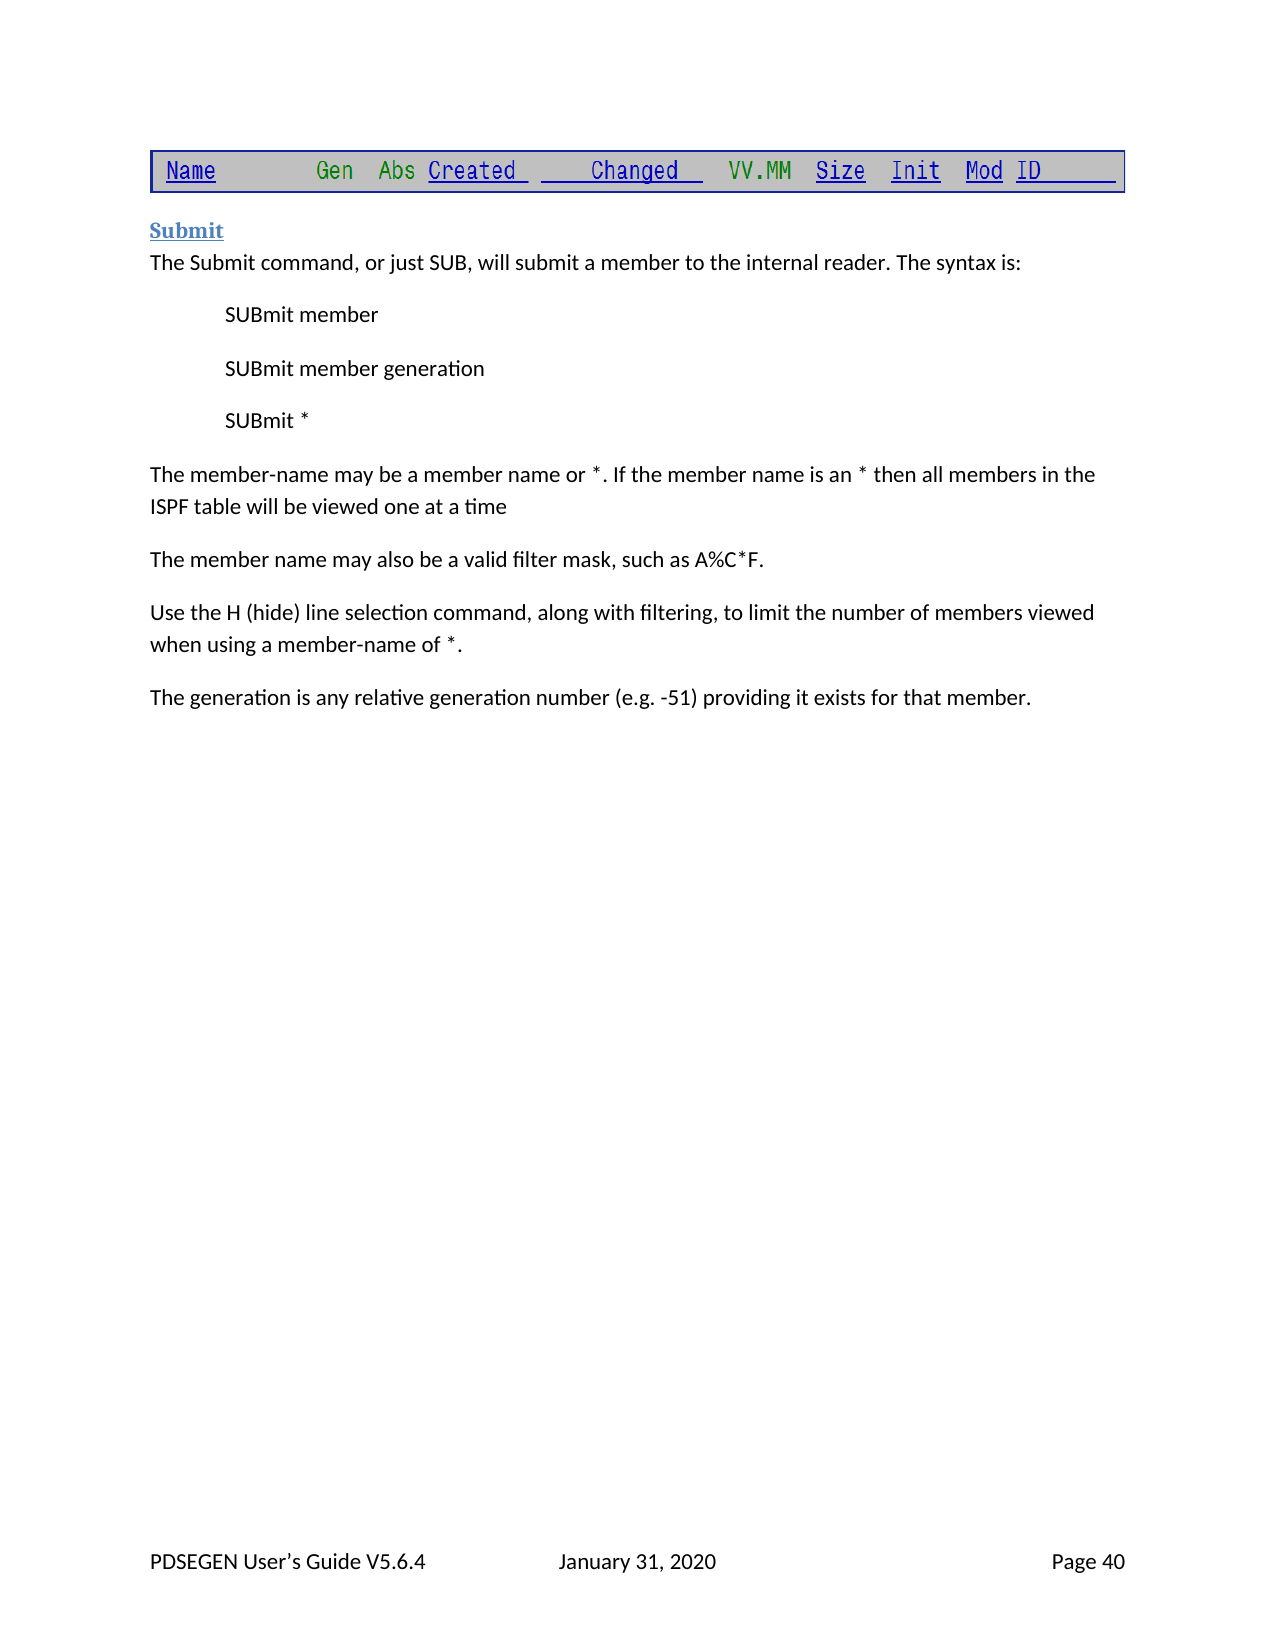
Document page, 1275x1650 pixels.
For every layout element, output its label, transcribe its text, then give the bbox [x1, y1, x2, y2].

text Use the H (hide) line selection command, along with filtering, to limit the number of members viewed when using a member-name of *. [150, 598, 1125, 658]
text SUBmit * [150, 407, 1125, 435]
text SUBmit member generation [150, 354, 1125, 382]
text The member name may also be a valid filter mask, such as A%C*F. [150, 545, 1125, 573]
text SUBmit member [150, 301, 1125, 329]
picture [150, 150, 1125, 193]
text The member-name may be a member name or *. If the member name is an * then all members in the ISPF table will be viewed one at a time [150, 460, 1125, 520]
text The generation is any relative generation number (e.g. -51) providing it exists for that member. [150, 683, 1125, 711]
subtitle Submit [150, 217, 1125, 244]
text The Submit command, or just SUB, will submit a member to the internal reader. The syntax is: [150, 248, 1125, 276]
